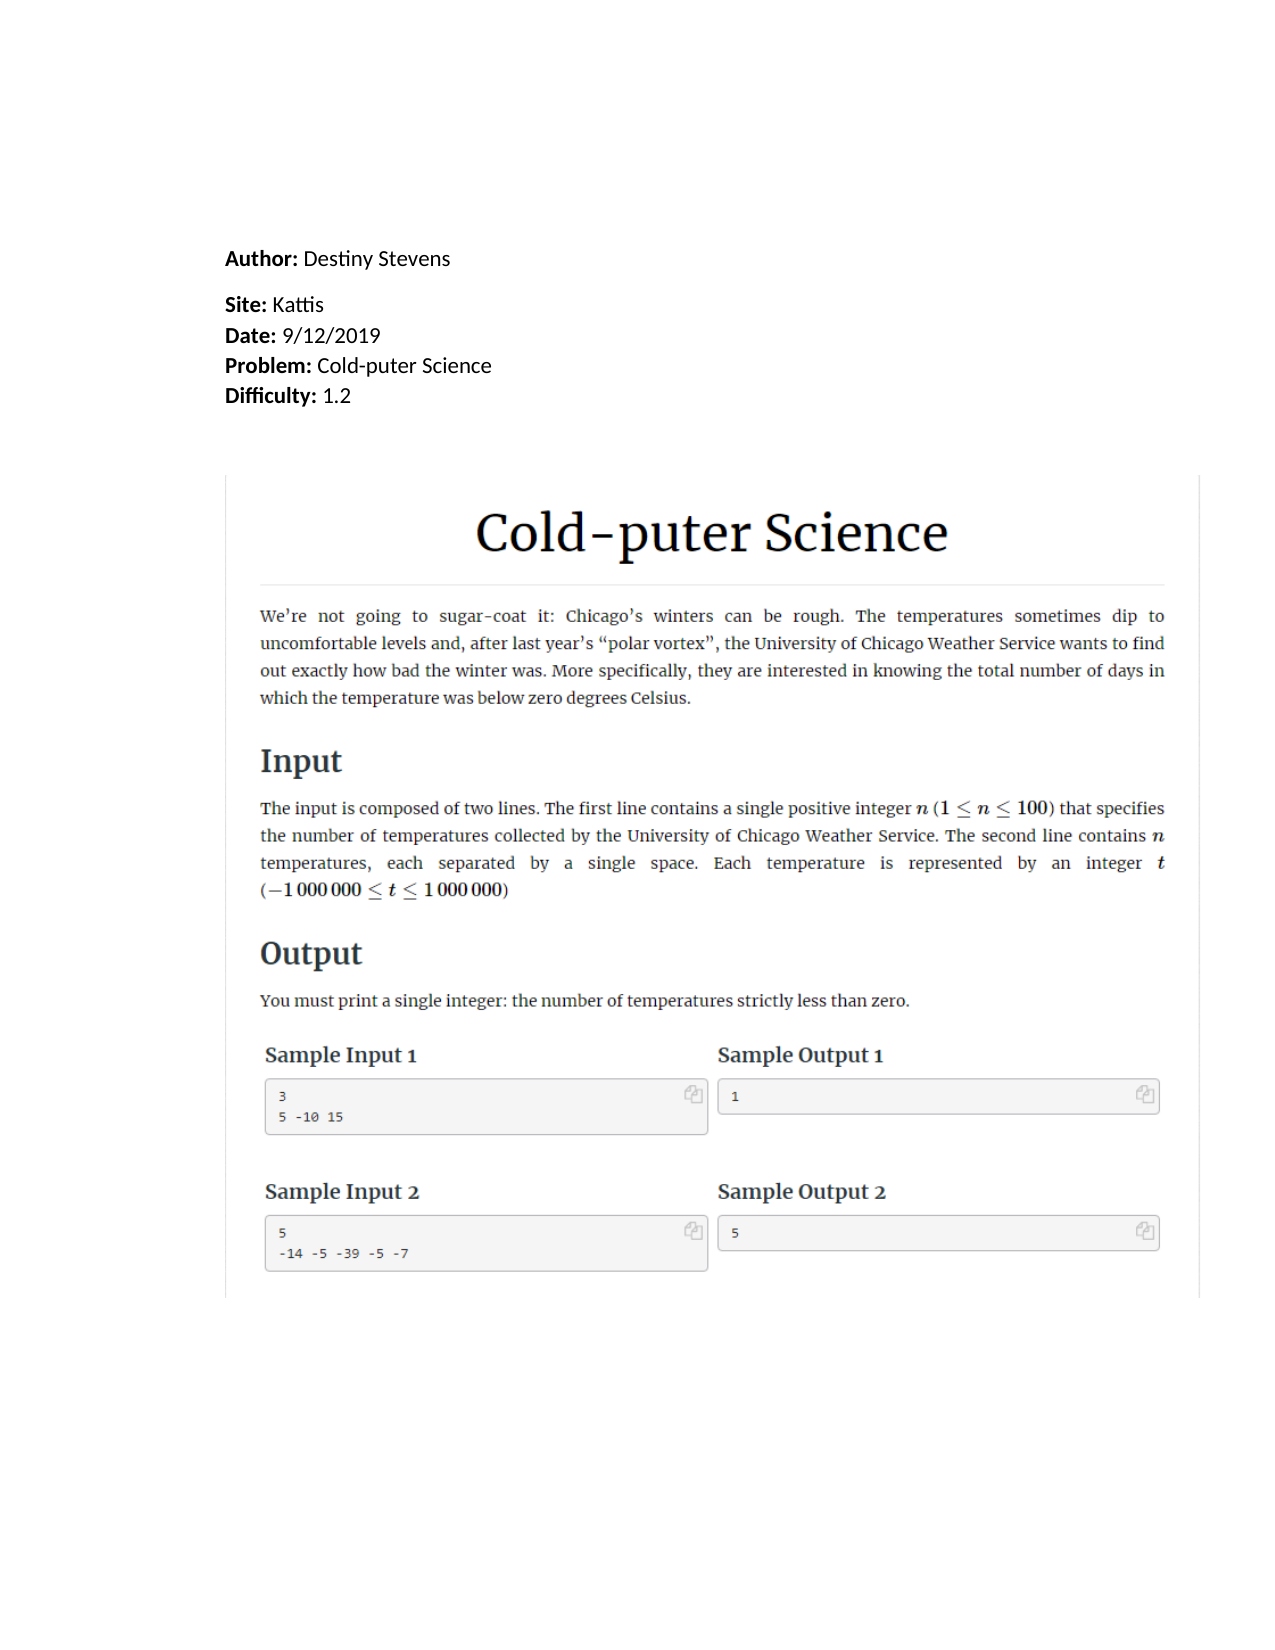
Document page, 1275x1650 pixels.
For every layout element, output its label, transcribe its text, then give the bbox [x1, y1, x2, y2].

text Site: Kattis [150, 291, 1125, 319]
text Problem: Cold-puter Science [150, 351, 1125, 379]
text Date: 9/12/2019 [150, 321, 1125, 349]
text Difficulty: 1.2 [150, 381, 1125, 409]
picture [225, 475, 1200, 1298]
text Author: Destiny Stevens [150, 244, 1125, 272]
